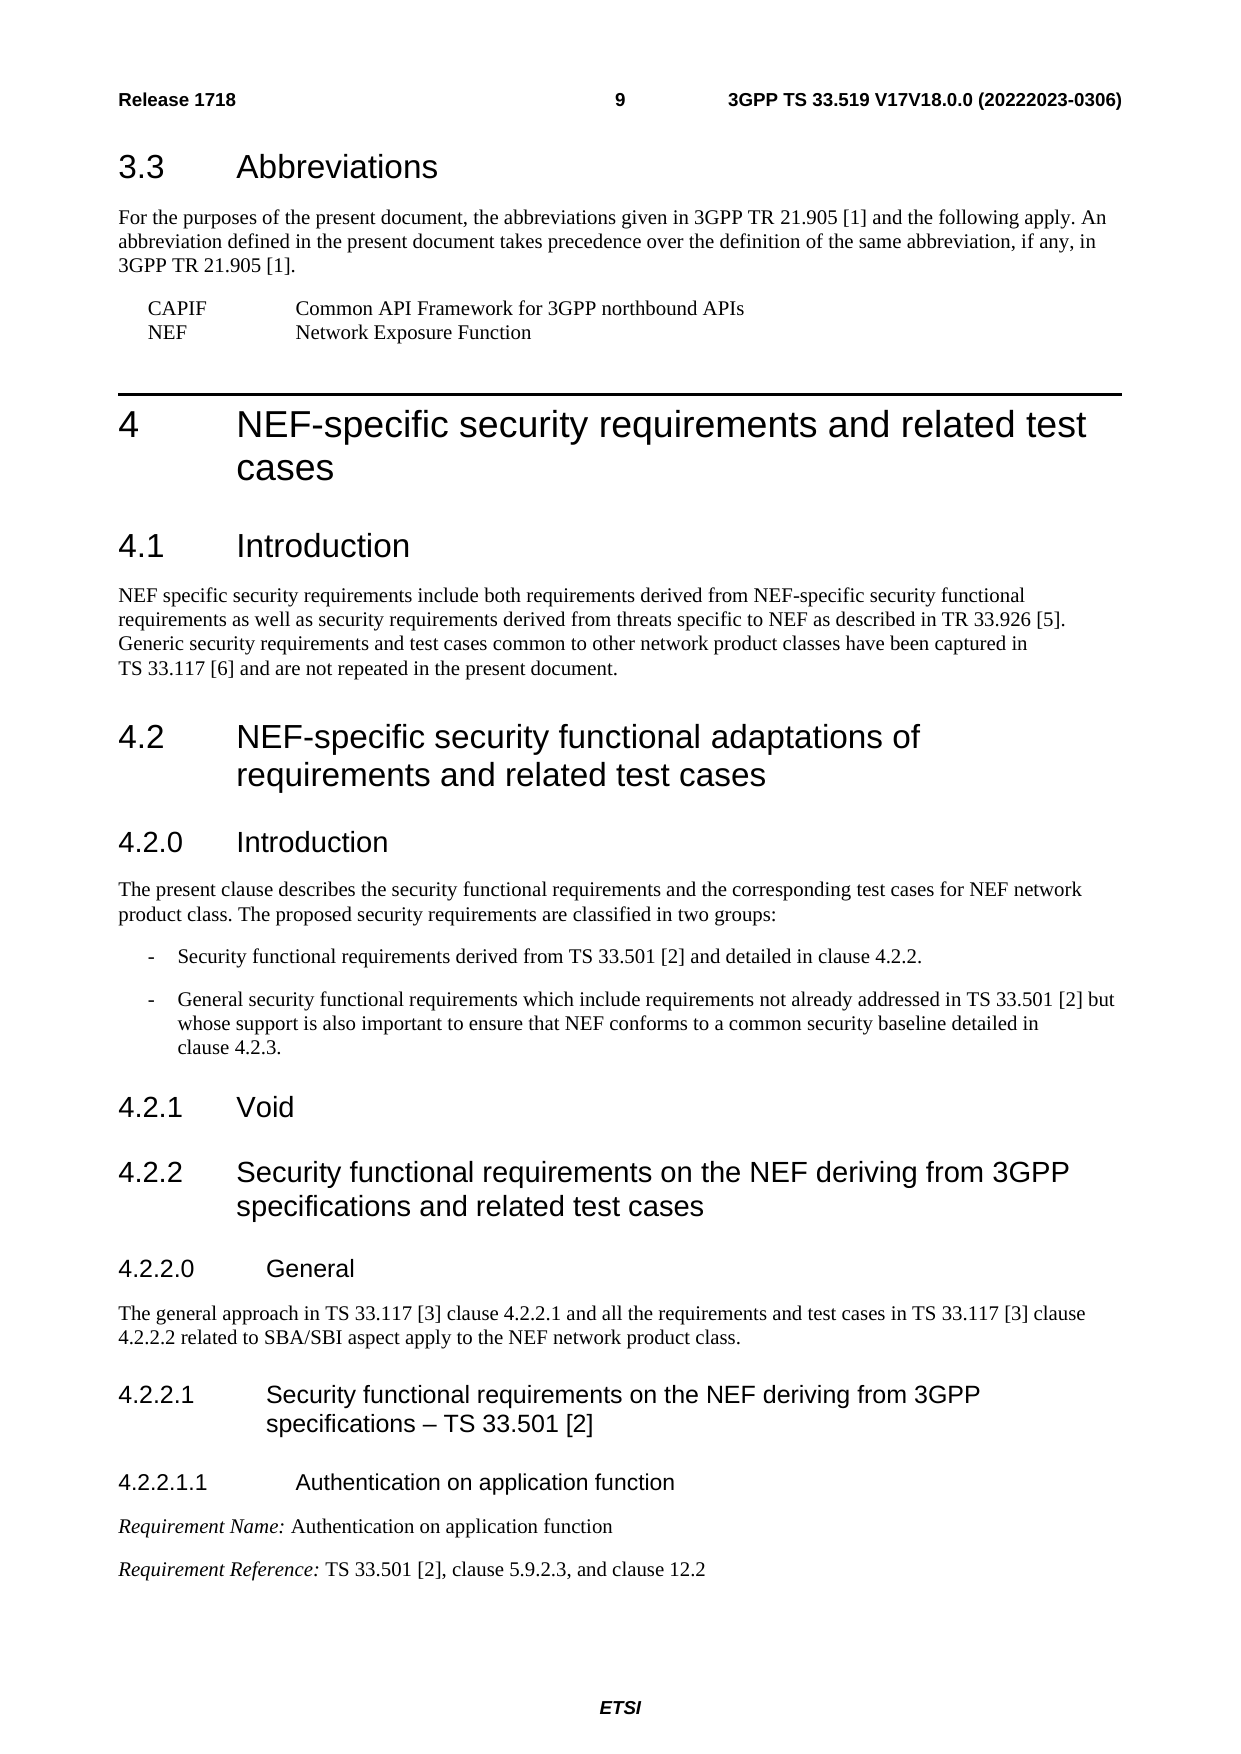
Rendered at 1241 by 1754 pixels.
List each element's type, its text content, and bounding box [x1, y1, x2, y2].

text NEF Network Exposure Function [148, 320, 1122, 344]
text For the purposes of the present document, the abbreviations given in 3GPP TR 21.905 [1] and the following apply. An abbreviation defined in the present document takes precedence over the definition of the same abbreviation, if any, in 3GPP TR 21.905 [1]. [118, 205, 1122, 277]
text - Security functional requirements derived from TS 33.501 [2] and detailed in clause 4.2.2. [148, 944, 1122, 968]
text The general approach in TS 33.117 [3] clause 4.2.2.1 and all the requirements and test cases in TS 33.117 [3] clause 4.2.2.2 related to SBA/SBI aspect apply to the NEF network product class. [118, 1301, 1122, 1349]
subtitle 3.3 Abbreviations [118, 148, 1122, 186]
subtitle 4 NEF-specific security requirements and related test cases [118, 396, 1122, 488]
text Requirement Name: Authentication on application function [118, 1514, 1122, 1538]
subtitle 4.2 NEF-specific security functional adaptations of requirements and related test cases [118, 717, 1122, 794]
text 4.2.2.1.1 Authentication on application function [118, 1469, 1122, 1496]
subtitle 4.2.2.1 Security functional requirements on the NEF deriving from 3GPP specifications – TS 33.501 [2] [118, 1381, 1122, 1438]
text CAPIF Common API Framework for 3GPP northbound APIs [148, 296, 1122, 320]
subtitle 4.2.2.0 General [118, 1254, 1122, 1282]
subtitle 4.2.0 Introduction [118, 825, 1122, 859]
text NEF specific security requirements include both requirements derived from NEF-specific security functional requirements as well as security requirements derived from threats specific to NEF as described in TR 33.926 [5]. Generic security requirements and test cases common to other network product classes have been captured in TS 33.117 [6] and are not repeated in the present document. [118, 583, 1122, 679]
subtitle 4.2.2 Security functional requirements on the NEF deriving from 3GPP specifications and related test cases [118, 1155, 1122, 1222]
text The present clause describes the security functional requirements and the corresponding test cases for NEF network product class. The proposed security requirements are classified in two groups: [118, 877, 1122, 926]
text - General security functional requirements which include requirements not already addressed in TS 33.501 [2] but whose support is also important to ensure that NEF conforms to a common security baseline detailed in clause 4.2.3. [148, 987, 1122, 1059]
subtitle 4.2.1 Void [118, 1091, 1122, 1124]
subtitle 4.1 Introduction [118, 526, 1122, 564]
text Requirement Reference: TS 33.501 [2], clause 5.9.2.3, and clause 12.2 [118, 1557, 1122, 1581]
